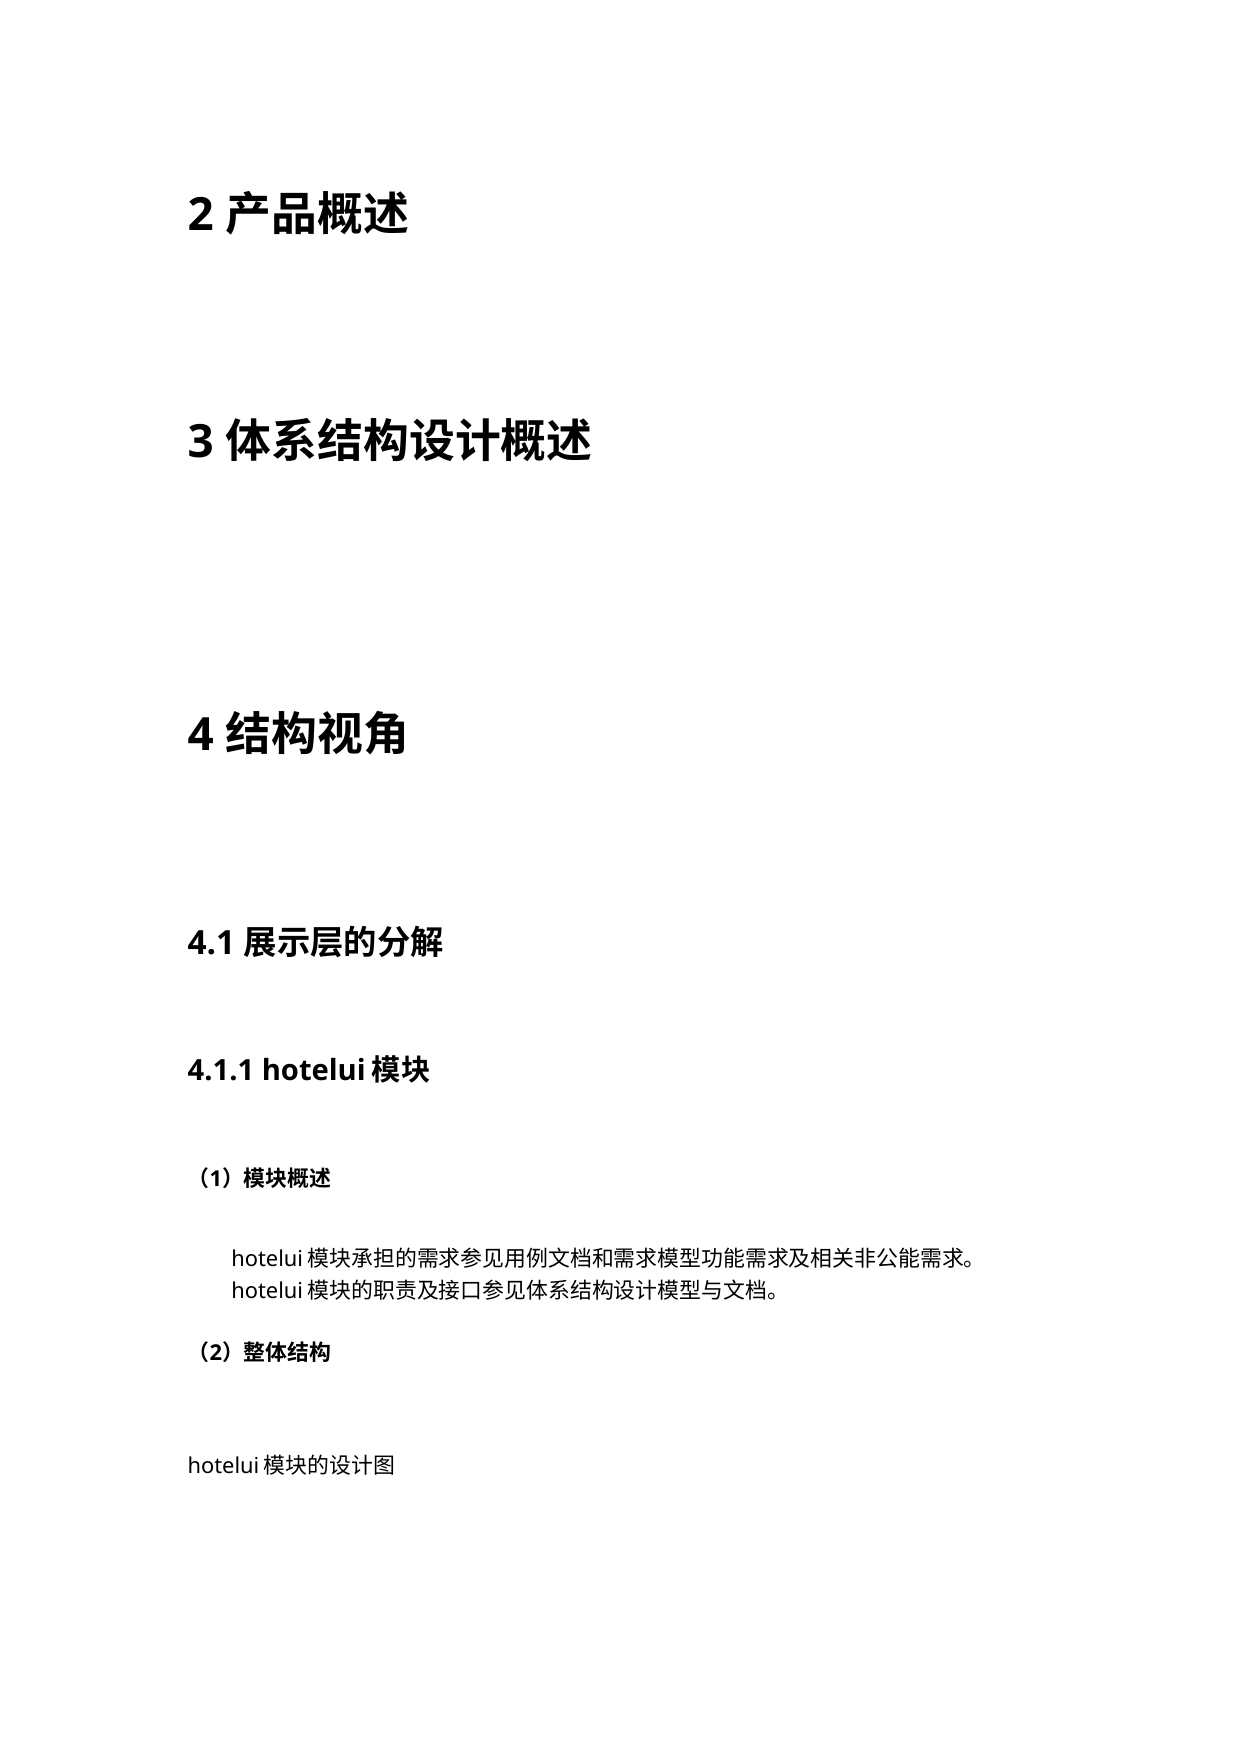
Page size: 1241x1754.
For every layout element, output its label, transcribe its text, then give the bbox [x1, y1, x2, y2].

subtitle 3 体系结构设计概述 [187, 389, 1053, 486]
text hotelui模块的职责及接口参见体系结构设计模型与文档。 [187, 1273, 1053, 1306]
subtitle （1）模块概述 [187, 1160, 1053, 1193]
subtitle 4 结构视角 [187, 682, 1053, 780]
subtitle 4.1 展示层的分解 [187, 908, 1053, 973]
subtitle 2 产品概述 [187, 162, 1053, 259]
text hotelui模块的设计图 [187, 1448, 1053, 1480]
subtitle （2）整体结构 [187, 1335, 1053, 1367]
text hotelui模块承担的需求参见用例文档和需求模型功能需求及相关非公能需求。 [187, 1241, 1053, 1273]
subtitle 4.1.1 hotelui模块 [187, 1035, 1053, 1100]
